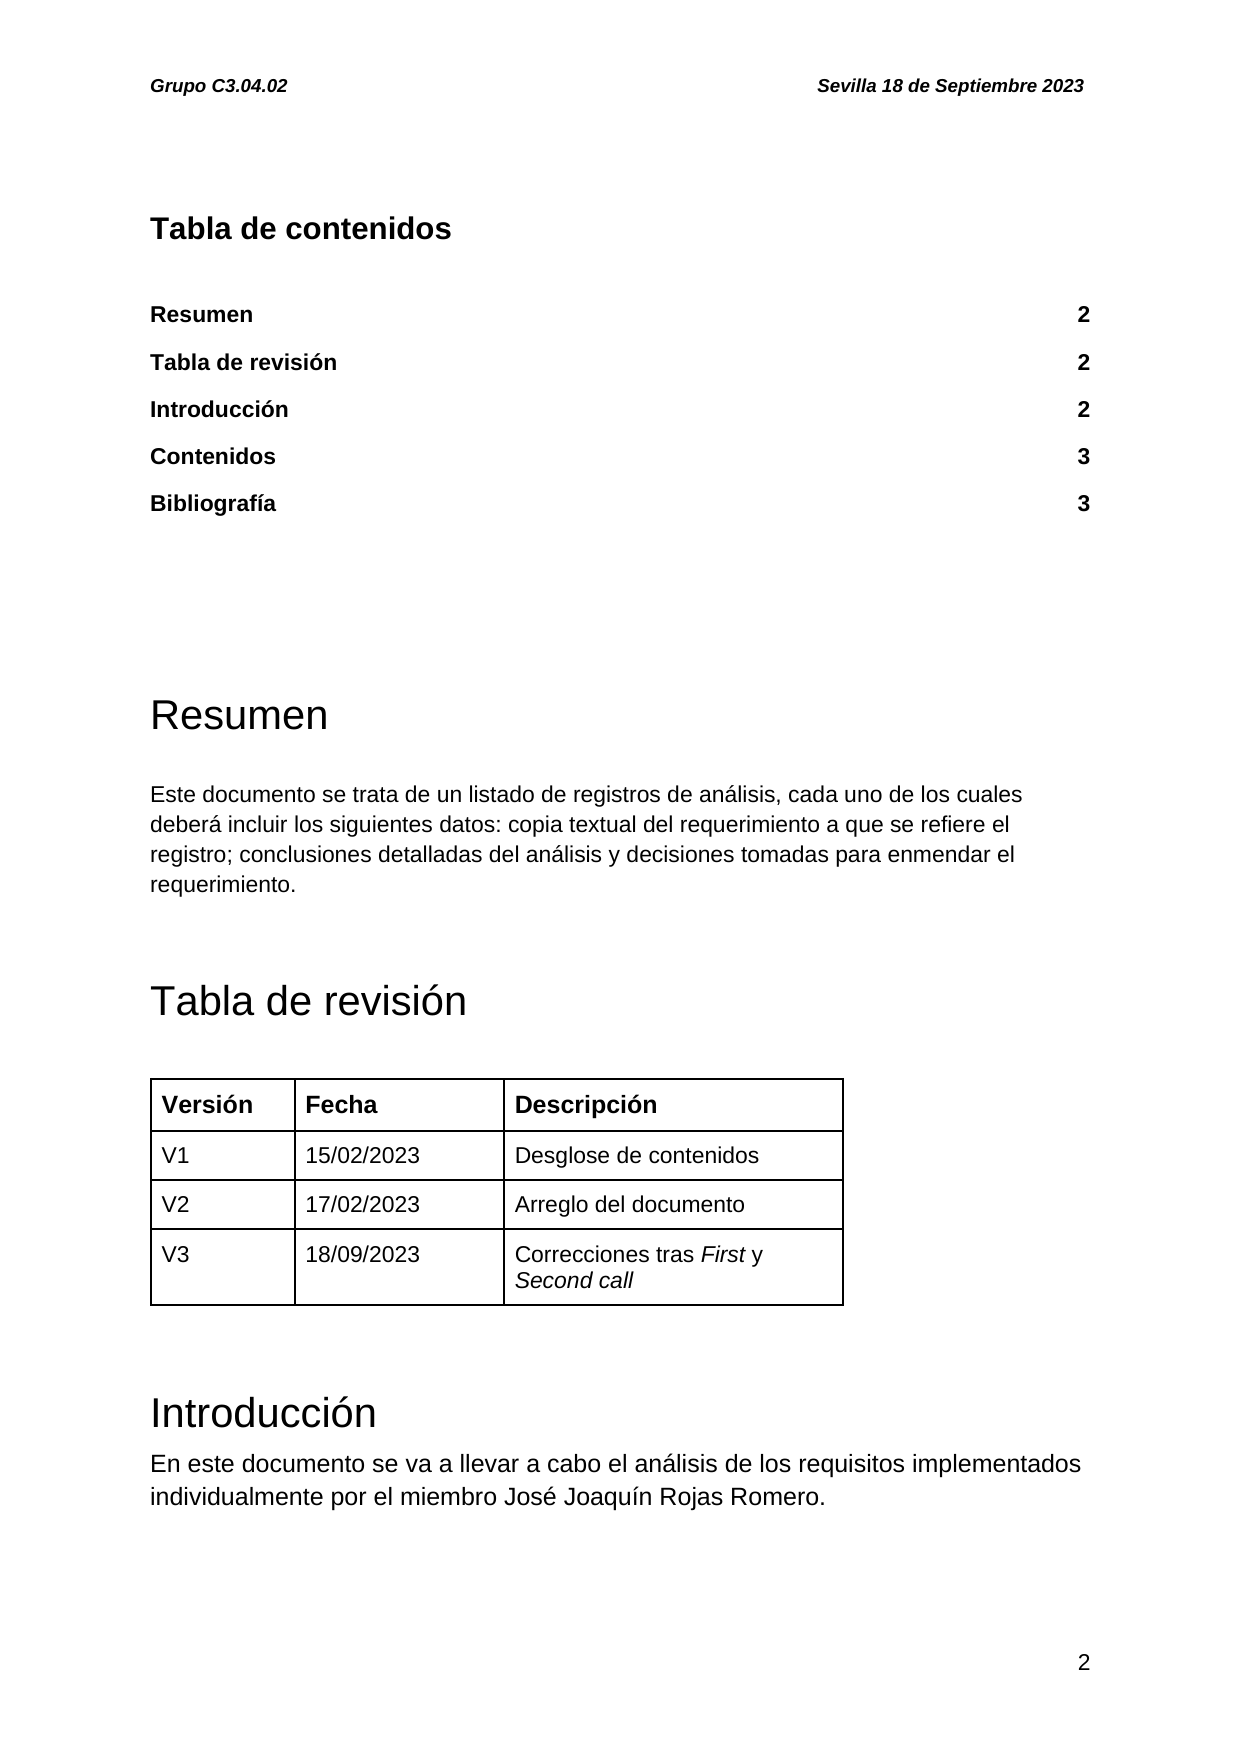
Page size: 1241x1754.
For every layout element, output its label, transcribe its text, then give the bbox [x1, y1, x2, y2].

table_cell Desglose de contenidos [505, 1132, 842, 1179]
table_cell Arreglo del documento [505, 1181, 842, 1228]
table_cell 15/02/2023 [296, 1132, 503, 1179]
table_cell Correcciones tras First y Second call [505, 1230, 842, 1304]
table_cell 18/09/2023 [296, 1230, 503, 1304]
table_header Descripción [505, 1080, 842, 1129]
subtitle Introducción [150, 1389, 1090, 1437]
text Tabla de contenidos [150, 210, 1090, 246]
text Este documento se trata de un listado de registros de análisis, cada uno de los cuales deberá incluir los siguientes datos: copia textual del requerimiento a que se refiere el registro; conclusiones detalladas del análisis y decisiones tomadas para enmendar el requerimiento. [150, 781, 1090, 898]
table_header Fecha [296, 1080, 503, 1129]
subtitle Tabla de revisión [150, 976, 1090, 1024]
text En este documento se va a llevar a cabo el análisis de los requisitos implementados individualmente por el miembro José Joaquín Rojas Romero. [150, 1449, 1090, 1511]
table_header Versión [152, 1080, 294, 1129]
table_cell V2 [152, 1181, 294, 1228]
table_cell V3 [152, 1230, 294, 1304]
table_cell 17/02/2023 [296, 1181, 503, 1228]
table_cell V1 [152, 1132, 294, 1179]
subtitle Resumen [150, 690, 1090, 738]
